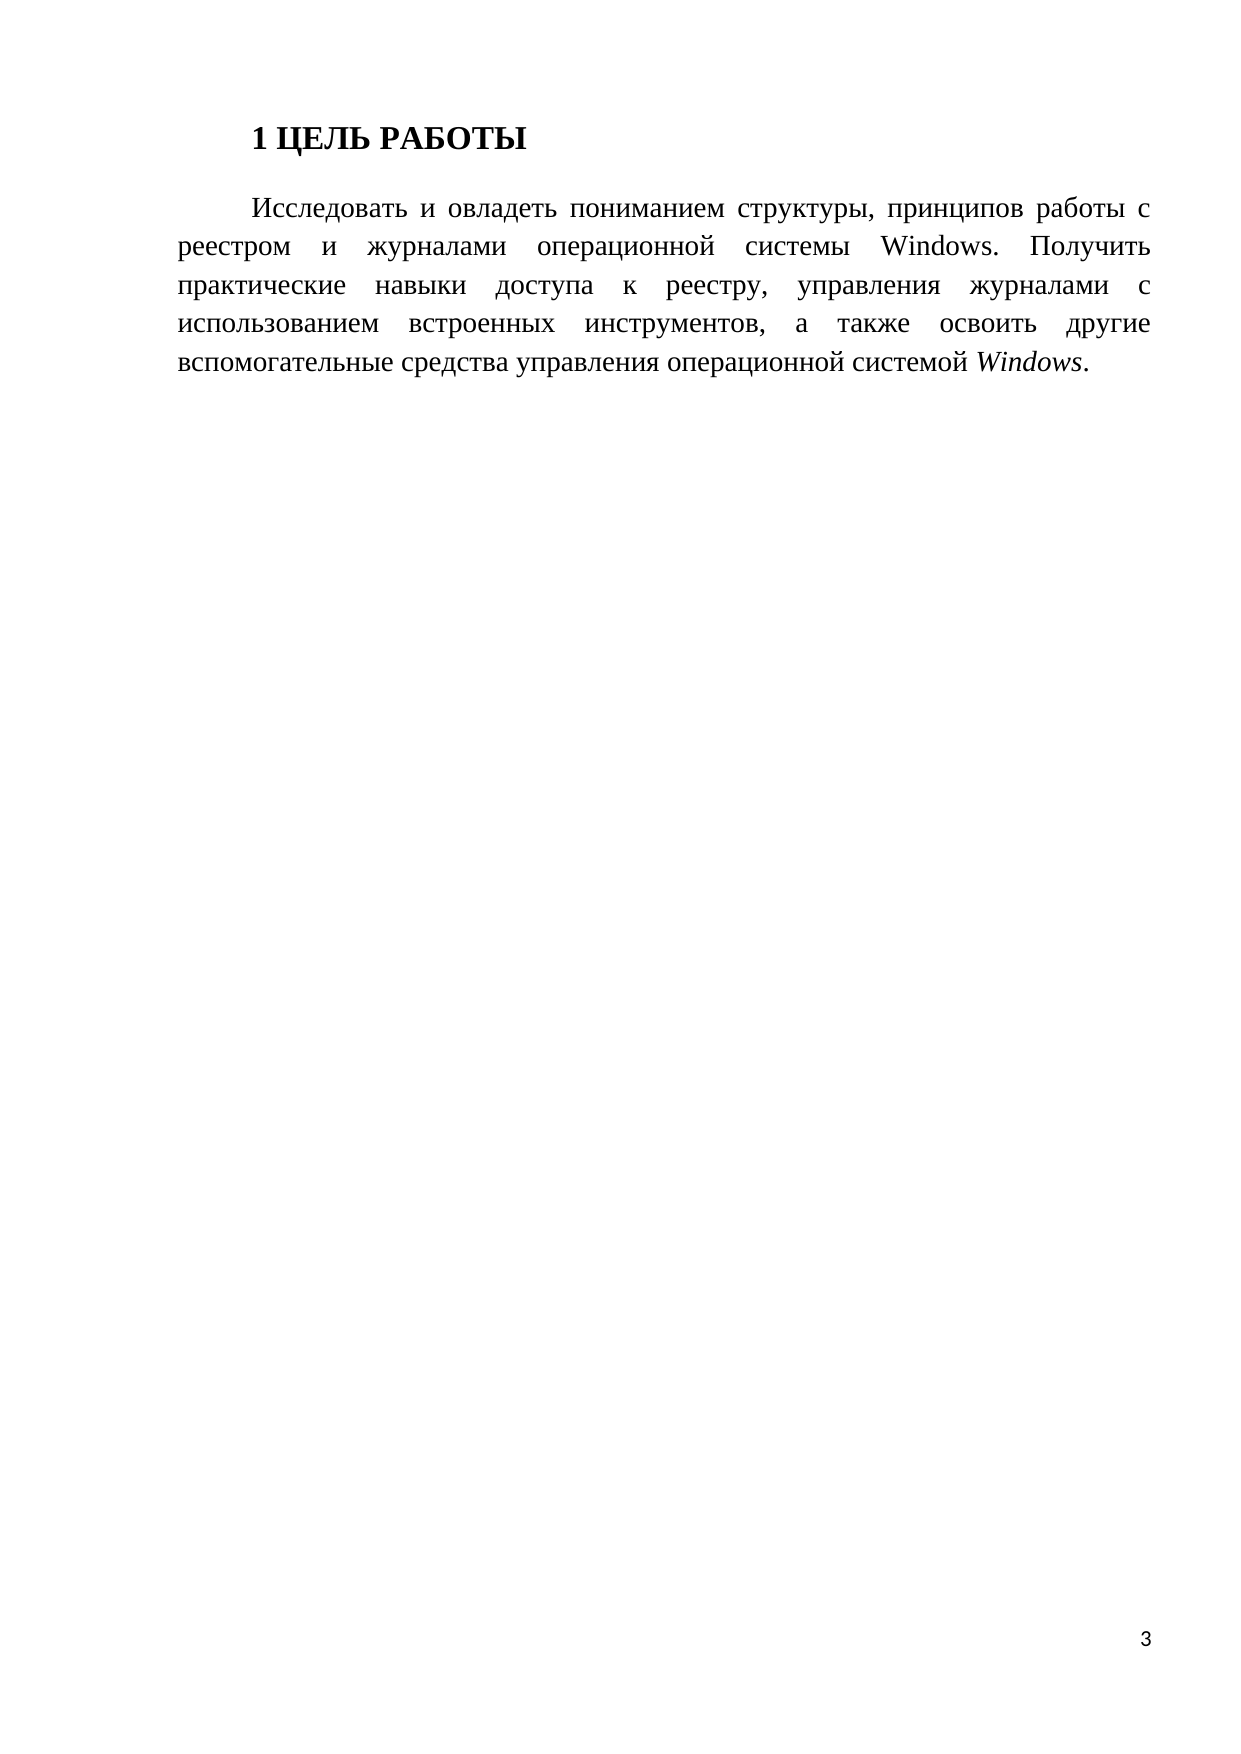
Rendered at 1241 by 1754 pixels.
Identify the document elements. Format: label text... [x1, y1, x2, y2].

text Исследовать и овладеть пониманием структуры, принципов работы с реестром и журналами операционной системы Windows. Получить практические навыки доступа к реестру, управления журналами с использованием встроенных инструментов, а также освоить другие вспомогательные средства управления операционной системой Windows. [177, 190, 1152, 378]
list ЦЕЛЬ РАБОТЫ [177, 118, 1152, 156]
